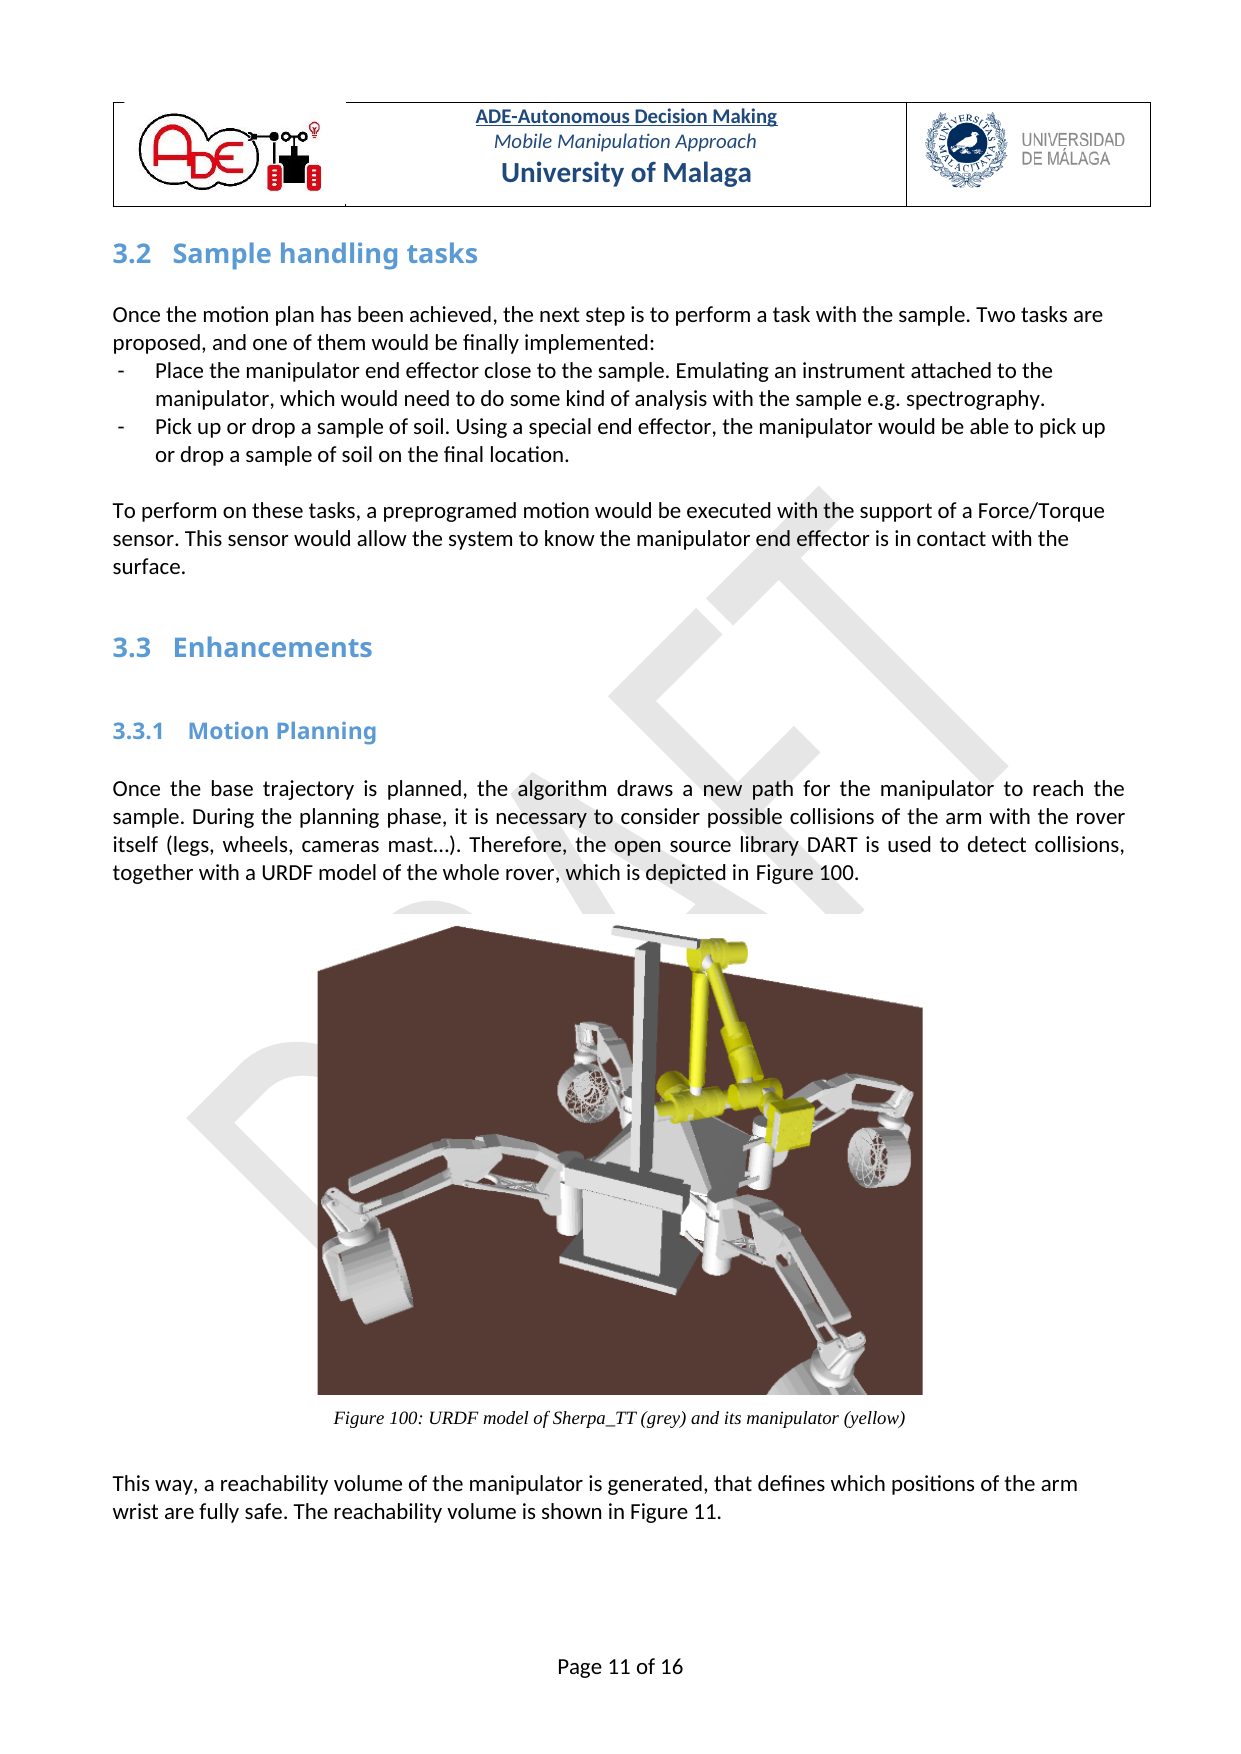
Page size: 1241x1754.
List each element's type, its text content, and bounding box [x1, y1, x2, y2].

subtitle Motion Planning [112, 715, 1128, 746]
picture [124, 102, 346, 204]
text To perform on these tasks, a preprogramed motion would be executed with the support of a Force/Torque sensor. This sensor would allow the system to know the manipulator end effector is in contact with the surface. [112, 496, 1128, 580]
text This way, a reachability volume of the manipulator is generated, that defines which positions of the arm wrist are fully safe. The reachability volume is shown in Figure 11. [112, 1469, 1128, 1525]
subtitle Enhancements [112, 629, 1128, 666]
picture [925, 112, 1133, 188]
picture [317, 914, 923, 1395]
subtitle Sample handling tasks [112, 235, 1128, 272]
text Once the motion plan has been achieved, the next step is to perform a task with the sample. Two tasks are proposed, and one of them would be finally implemented: [112, 300, 1128, 356]
list Place the manipulator end effector close to the sample. Emulating an instrument attached to the manipulator, which would need to do some kind of analysis with the sample e.g. spectrography. [117, 356, 1128, 412]
list Pick up or drop a sample of soil. Using a special end effector, the manipulator would be able to pick up or drop a sample of soil on the final location. [117, 412, 1128, 468]
